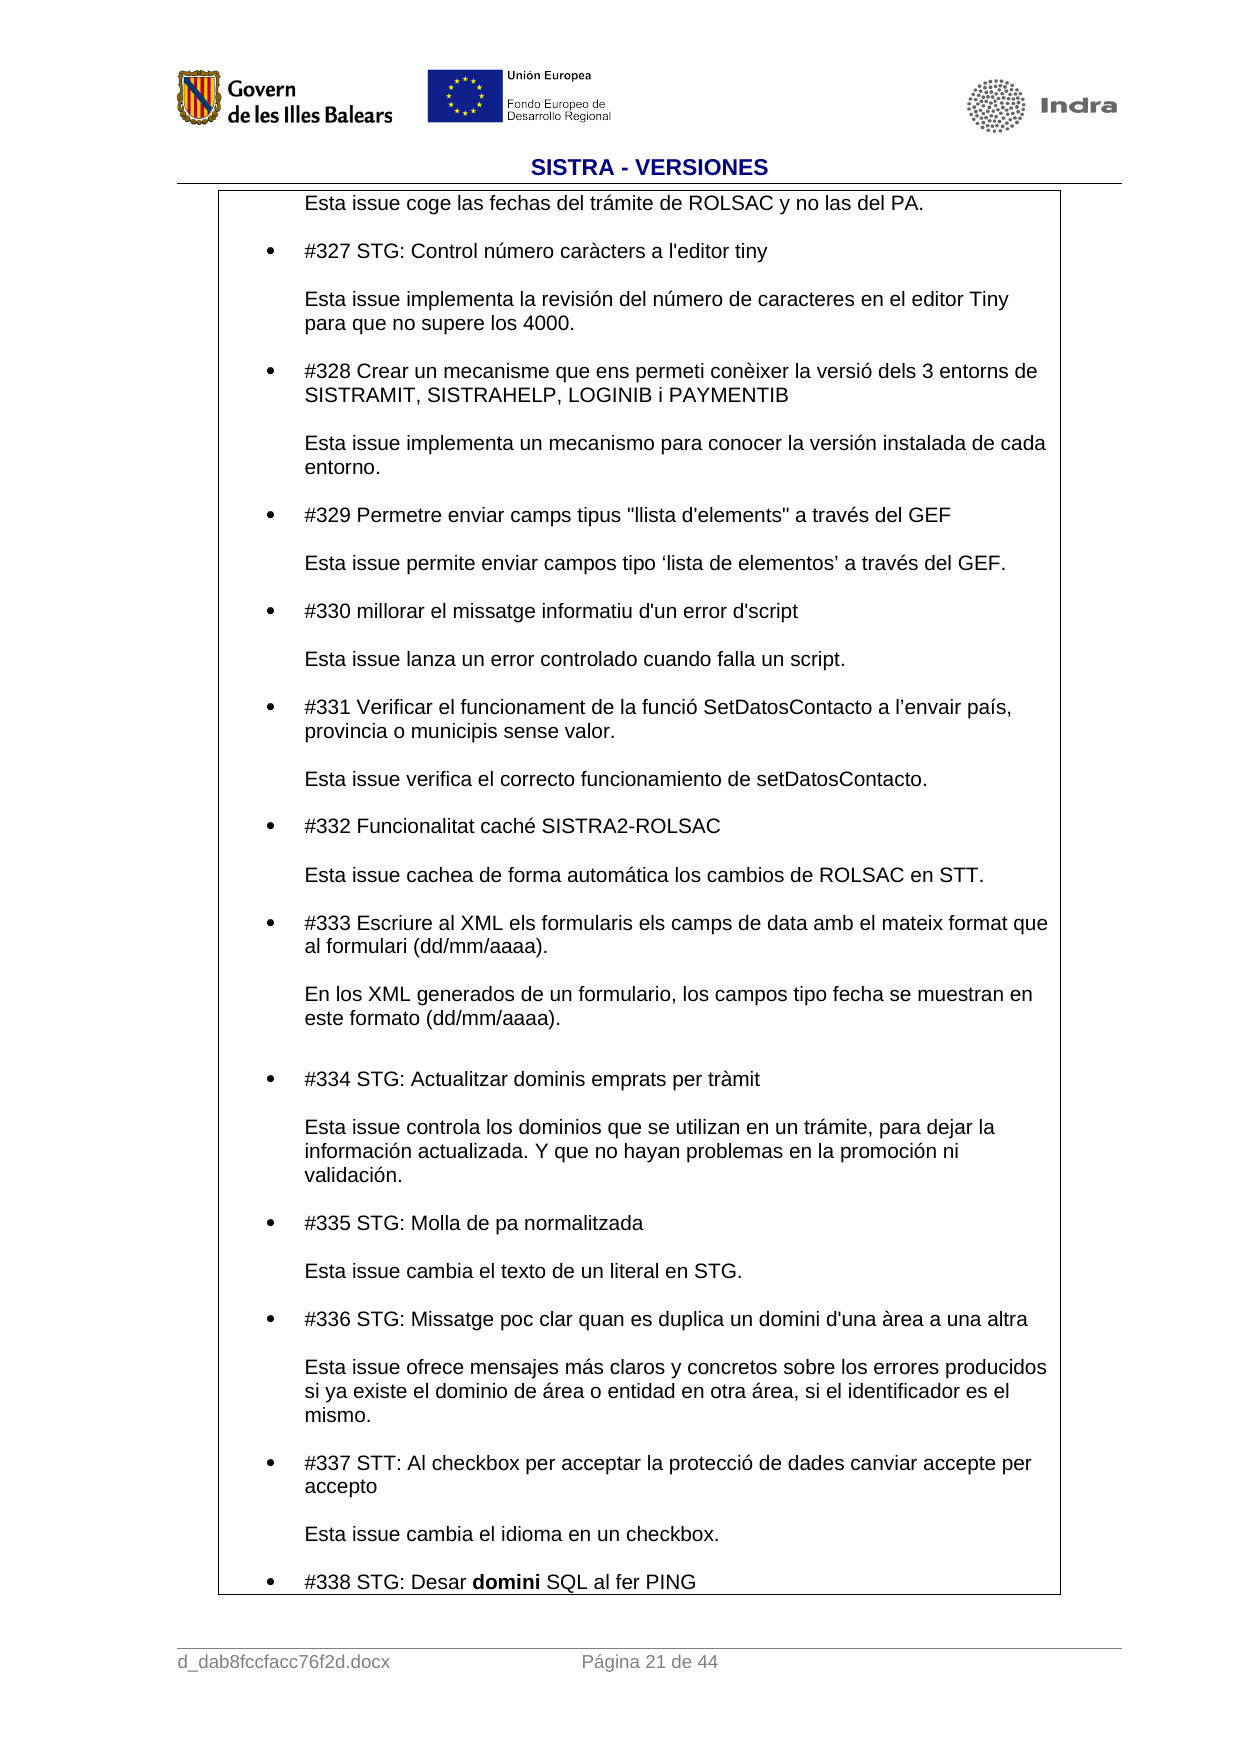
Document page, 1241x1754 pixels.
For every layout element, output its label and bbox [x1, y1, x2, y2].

table_cell [219, 191, 1060, 1594]
picture [421, 67, 611, 125]
picture [176, 70, 393, 125]
